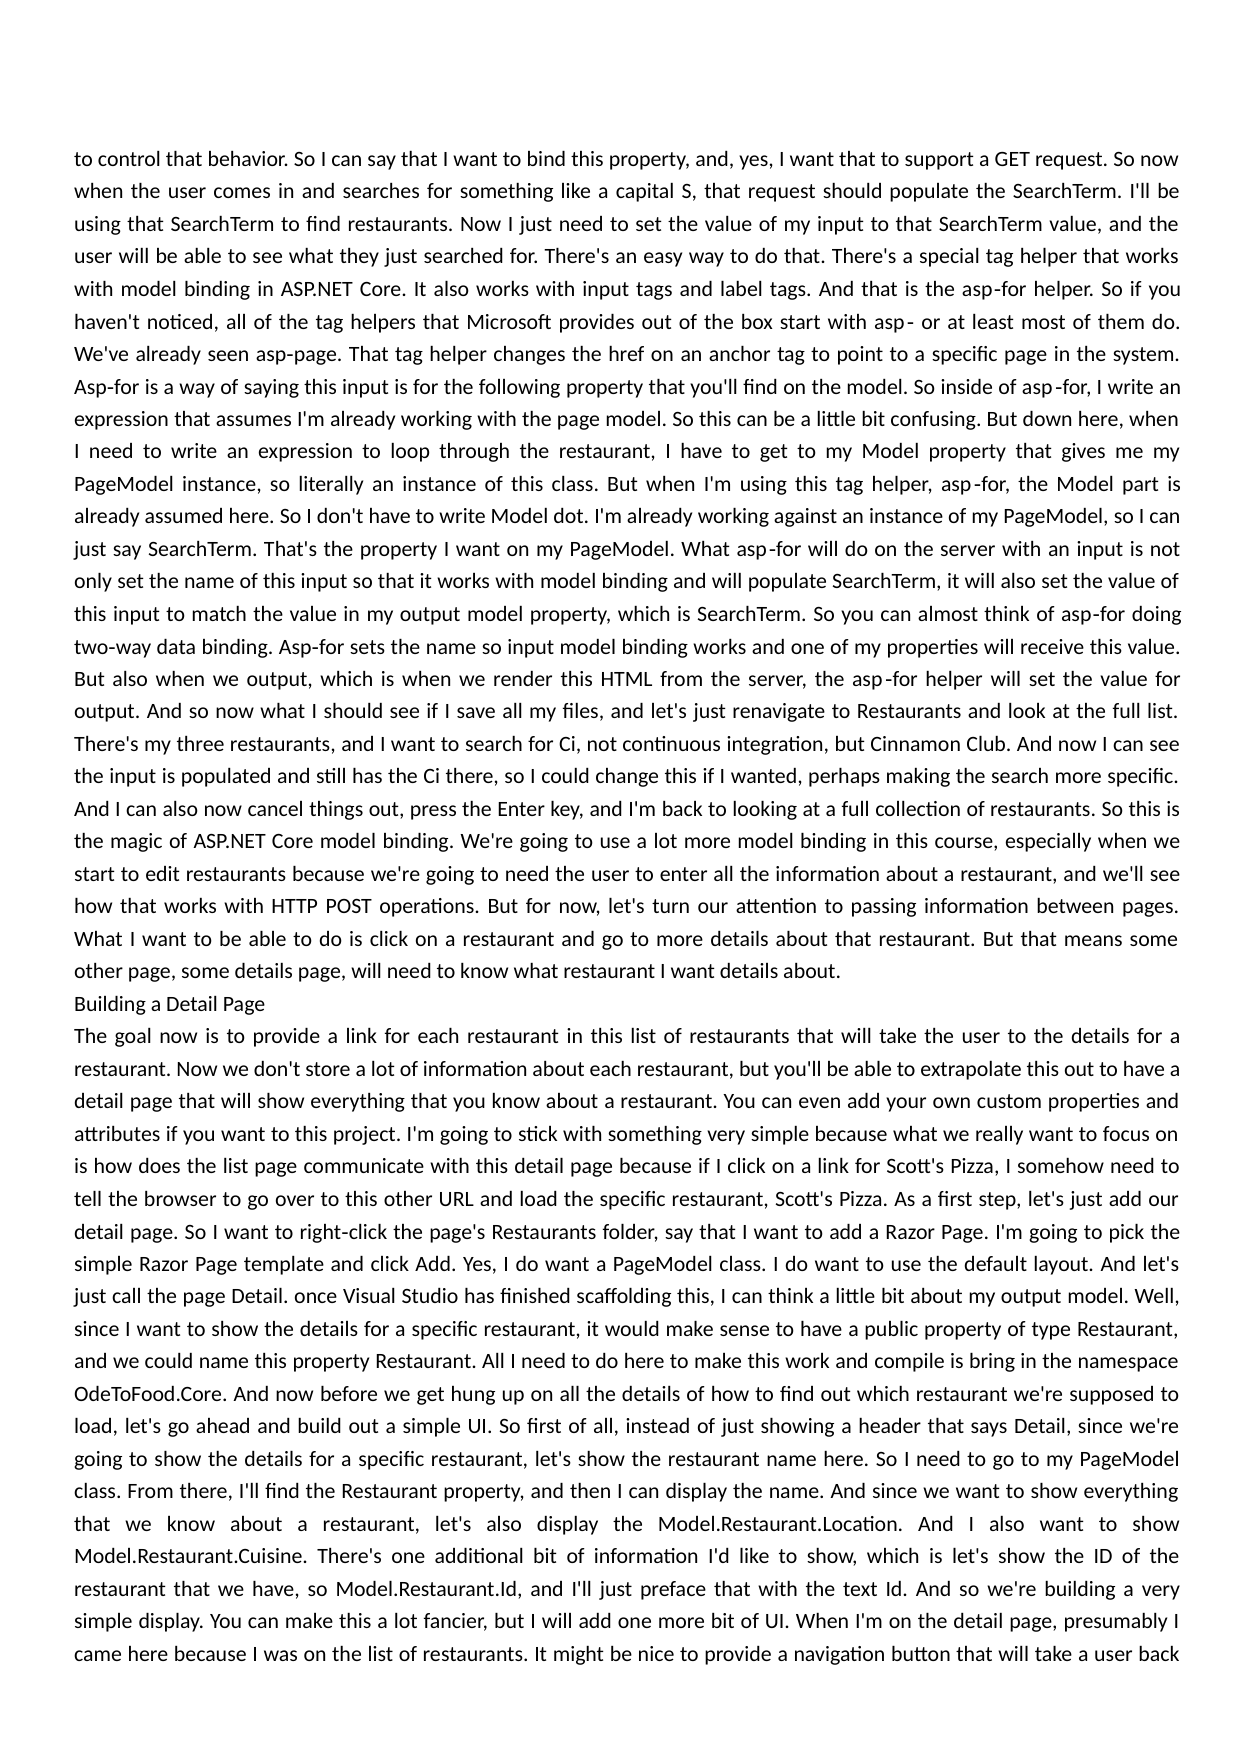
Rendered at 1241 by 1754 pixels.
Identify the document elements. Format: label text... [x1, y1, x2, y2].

text Building a Detail Page [74, 987, 1181, 1020]
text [74, 1020, 1181, 1670]
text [74, 142, 1181, 987]
